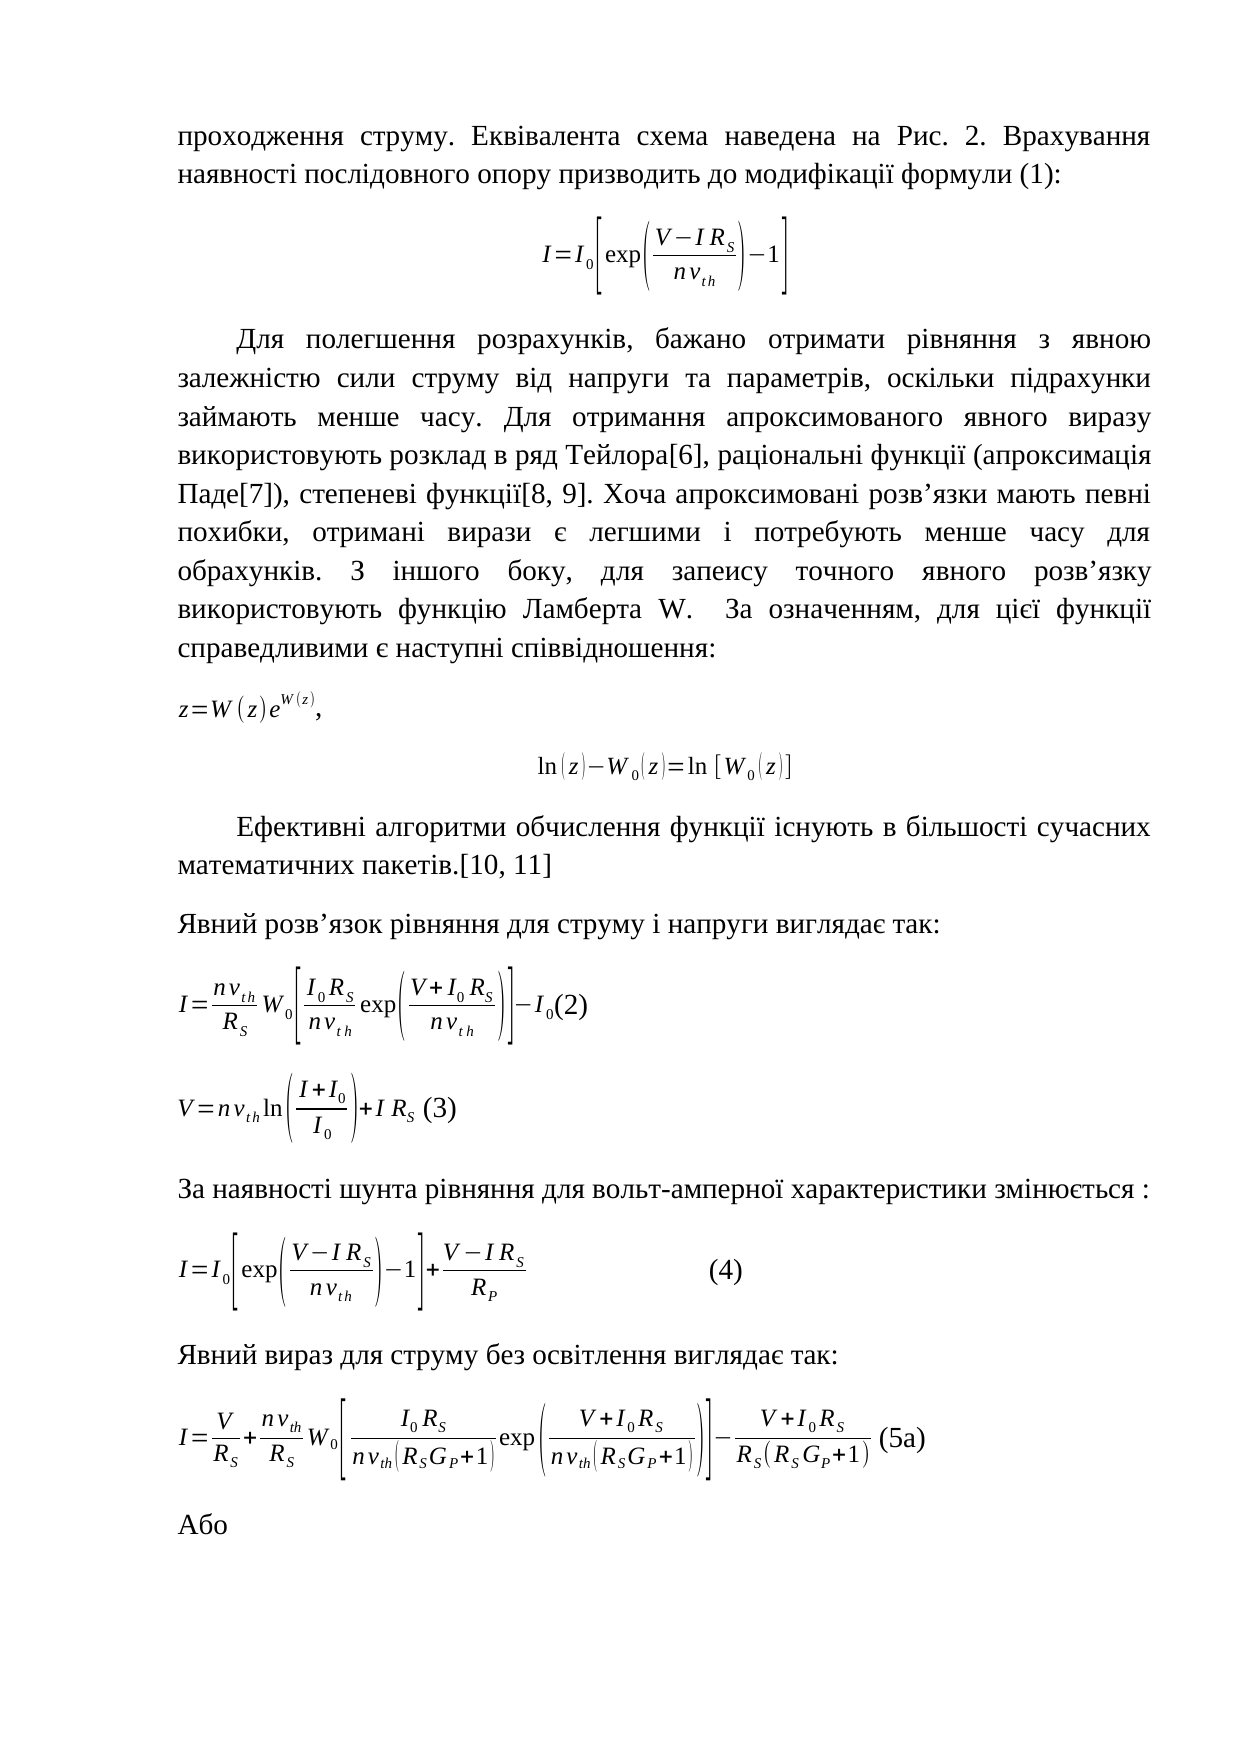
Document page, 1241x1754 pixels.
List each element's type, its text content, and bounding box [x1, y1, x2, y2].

text (3) [177, 1072, 1152, 1146]
text За наявності шунта рівняння для вольт-амперної характеристики змінюється : [177, 1172, 1152, 1205]
text Явний вираз для струму без освітлення виглядає так: [177, 1337, 1152, 1371]
text (5a) [177, 1397, 1152, 1481]
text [177, 118, 1152, 190]
text , [177, 689, 1152, 725]
text Для полегшення розрахунків, бажано отримати рівняння з явною залежністю сили струму від напруги та параметрів, оскільки підрахунки займають менше часу. Для отримання апроксимованого явного виразу використовують розклад в ряд Тейлора[6], раціональні функції (апроксимація Паде[7]), степеневі функції[8, 9]. Хоча апроксимовані розв’язки мають певні похибки, отримані вирази є легшими і потребують менше часу для обрахунків. З іншого боку, для запеису точного явного розв’язку використовують функцію Ламберта W. За означенням, для цієї функції справедливими є наступні співвідношення: [177, 322, 1152, 663]
text Або [177, 1507, 1152, 1541]
text Ефективні алгоритми обчислення функції існують в більшості сучасних математичних пакетів.[10, 11] [177, 809, 1152, 881]
text Явний розв’язок рівняння для струму і напруги виглядає так: [177, 907, 1152, 940]
text (4) [177, 1231, 1152, 1312]
text (2) [177, 966, 1152, 1047]
